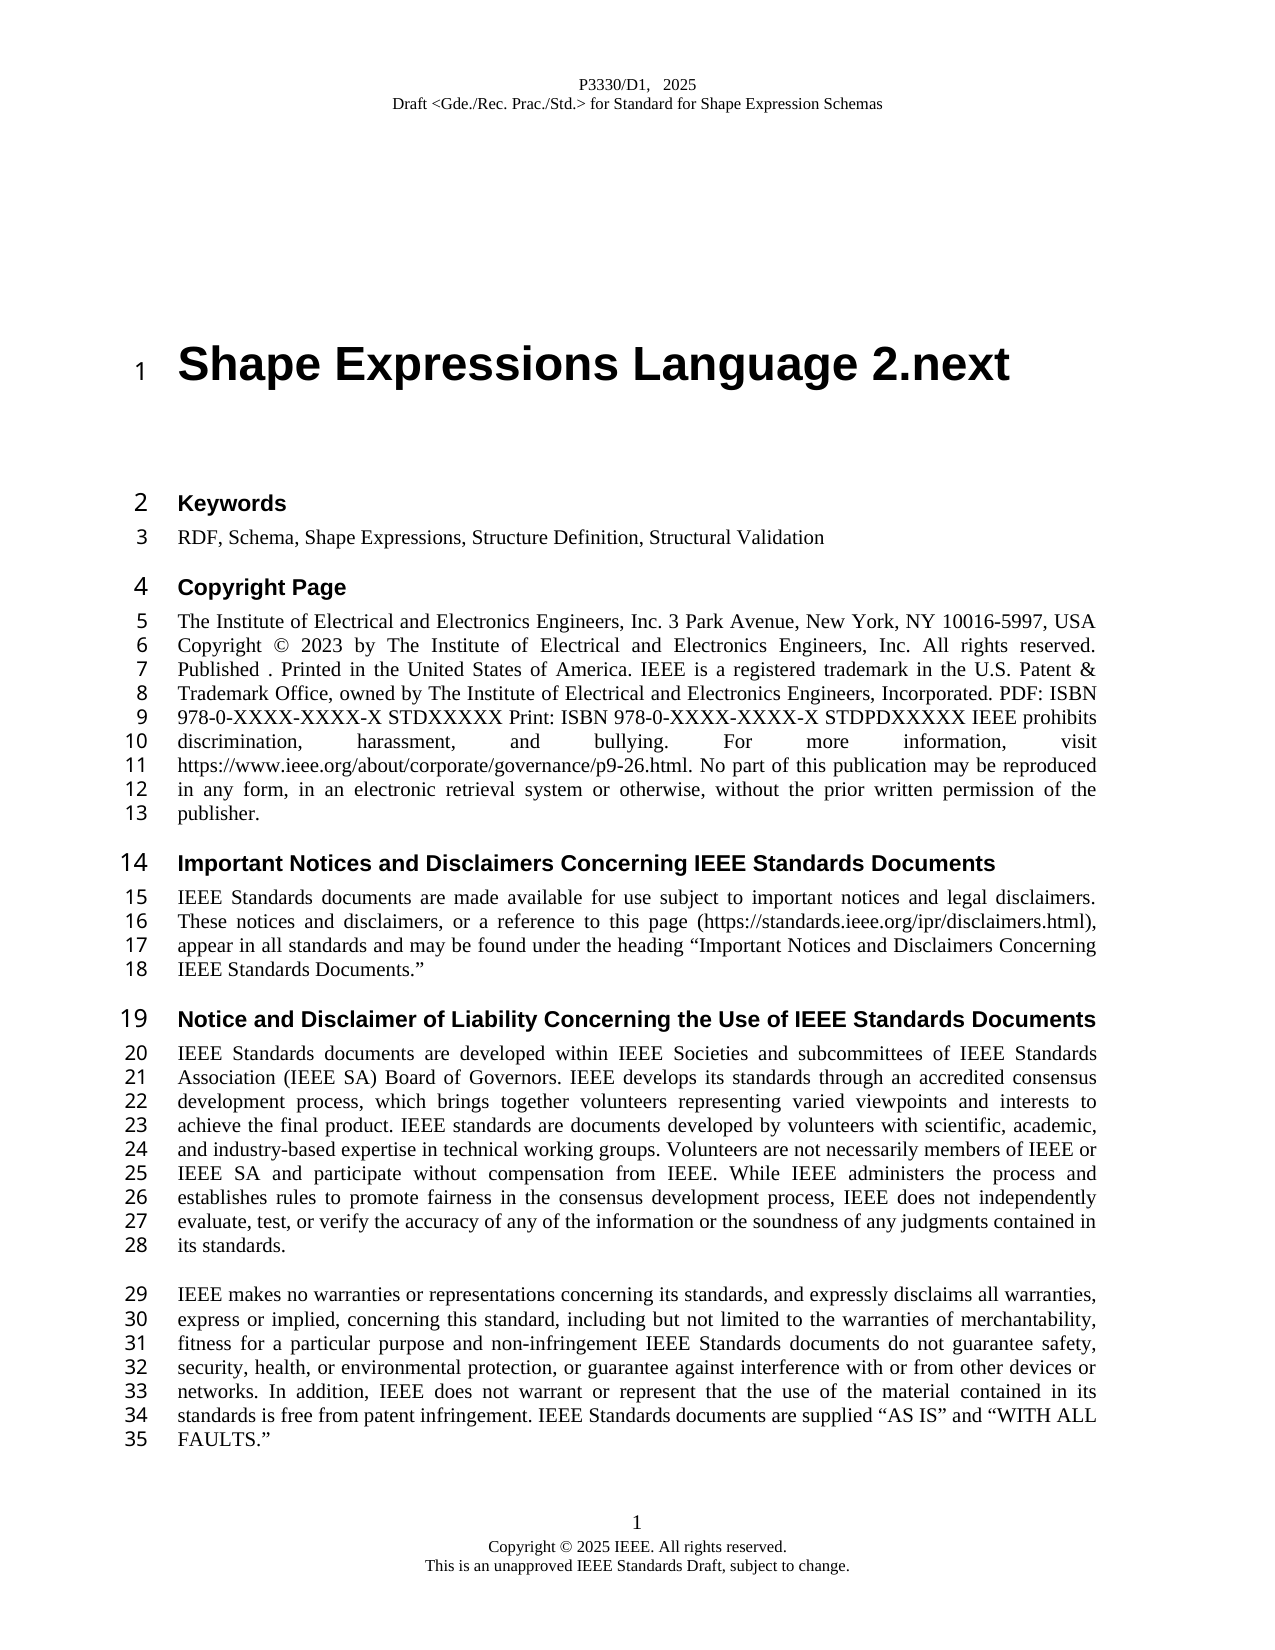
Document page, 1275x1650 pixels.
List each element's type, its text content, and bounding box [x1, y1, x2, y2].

subtitle Important Notices and Disclaimers Concerning IEEE Standards Documents [177, 850, 1098, 877]
text The Institute of Electrical and Electronics Engineers, Inc. 3 Park Avenue, New York, NY 10016-5997, USA Copyright © 2023 by The Institute of Electrical and Electronics Engineers, Inc. All rights reserved. Published . Printed in the United States of America. IEEE is a registered trademark in the U.S. Patent & Trademark Office, owned by The Institute of Electrical and Electronics Engineers, Incorporated. PDF: ISBN 978-0-XXXX-XXXX-X STDXXXXX Print: ISBN 978-0-XXXX-XXXX-X STDPDXXXXX IEEE prohibits discrimination, harassment, and bullying. For more information, visit https://www.ieee.org/about/corporate/governance/p9-26.html. No part of this publication may be reproduced in any form, in an electronic retrieval system or otherwise, without the prior written permission of the publisher. [177, 609, 1098, 825]
subtitle Keywords [177, 490, 1098, 517]
subtitle Notice and Disclaimer of Liability Concerning the Use of IEEE Standards Documents [177, 1006, 1098, 1032]
title Shape Expressions Language 2.next [177, 335, 1098, 390]
text RDF, Schema, Shape Expressions, Structure Definition, Structural Validation [177, 525, 1098, 549]
text IEEE Standards documents are developed within IEEE Societies and subcommittees of IEEE Standards Association (IEEE SA) Board of Governors. IEEE develops its standards through an accredited consensus development process, which brings together volunteers representing varied viewpoints and interests to achieve the final product. IEEE standards are documents developed by volunteers with scientific, academic, and industry-based expertise in technical working groups. Volunteers are not necessarily members of IEEE or IEEE SA and participate without compensation from IEEE. While IEEE administers the process and establishes rules to promote fairness in the consensus development process, IEEE does not independently evaluate, test, or verify the accuracy of any of the information or the soundness of any judgments contained in its standards. [177, 1041, 1098, 1257]
text IEEE Standards documents are made available for use subject to important notices and legal disclaimers. These notices and disclaimers, or a reference to this page (https://standards.ieee.org/ipr/disclaimers.html), appear in all standards and may be found under the heading “Important Notices and Disclaimers Concerning IEEE Standards Documents.” [177, 885, 1098, 981]
subtitle Copyright Page [177, 574, 1098, 600]
text IEEE makes no warranties or representations concerning its standards, and expressly disclaims all warranties, express or implied, concerning this standard, including but not limited to the warranties of merchantability, fitness for a particular purpose and non-infringement IEEE Standards documents do not guarantee safety, security, health, or environmental protection, or guarantee against interference with or from other devices or networks. In addition, IEEE does not warrant or represent that the use of the material contained in its standards is free from patent infringement. IEEE Standards documents are supplied “AS IS” and “WITH ALL FAULTS.” [177, 1282, 1098, 1451]
